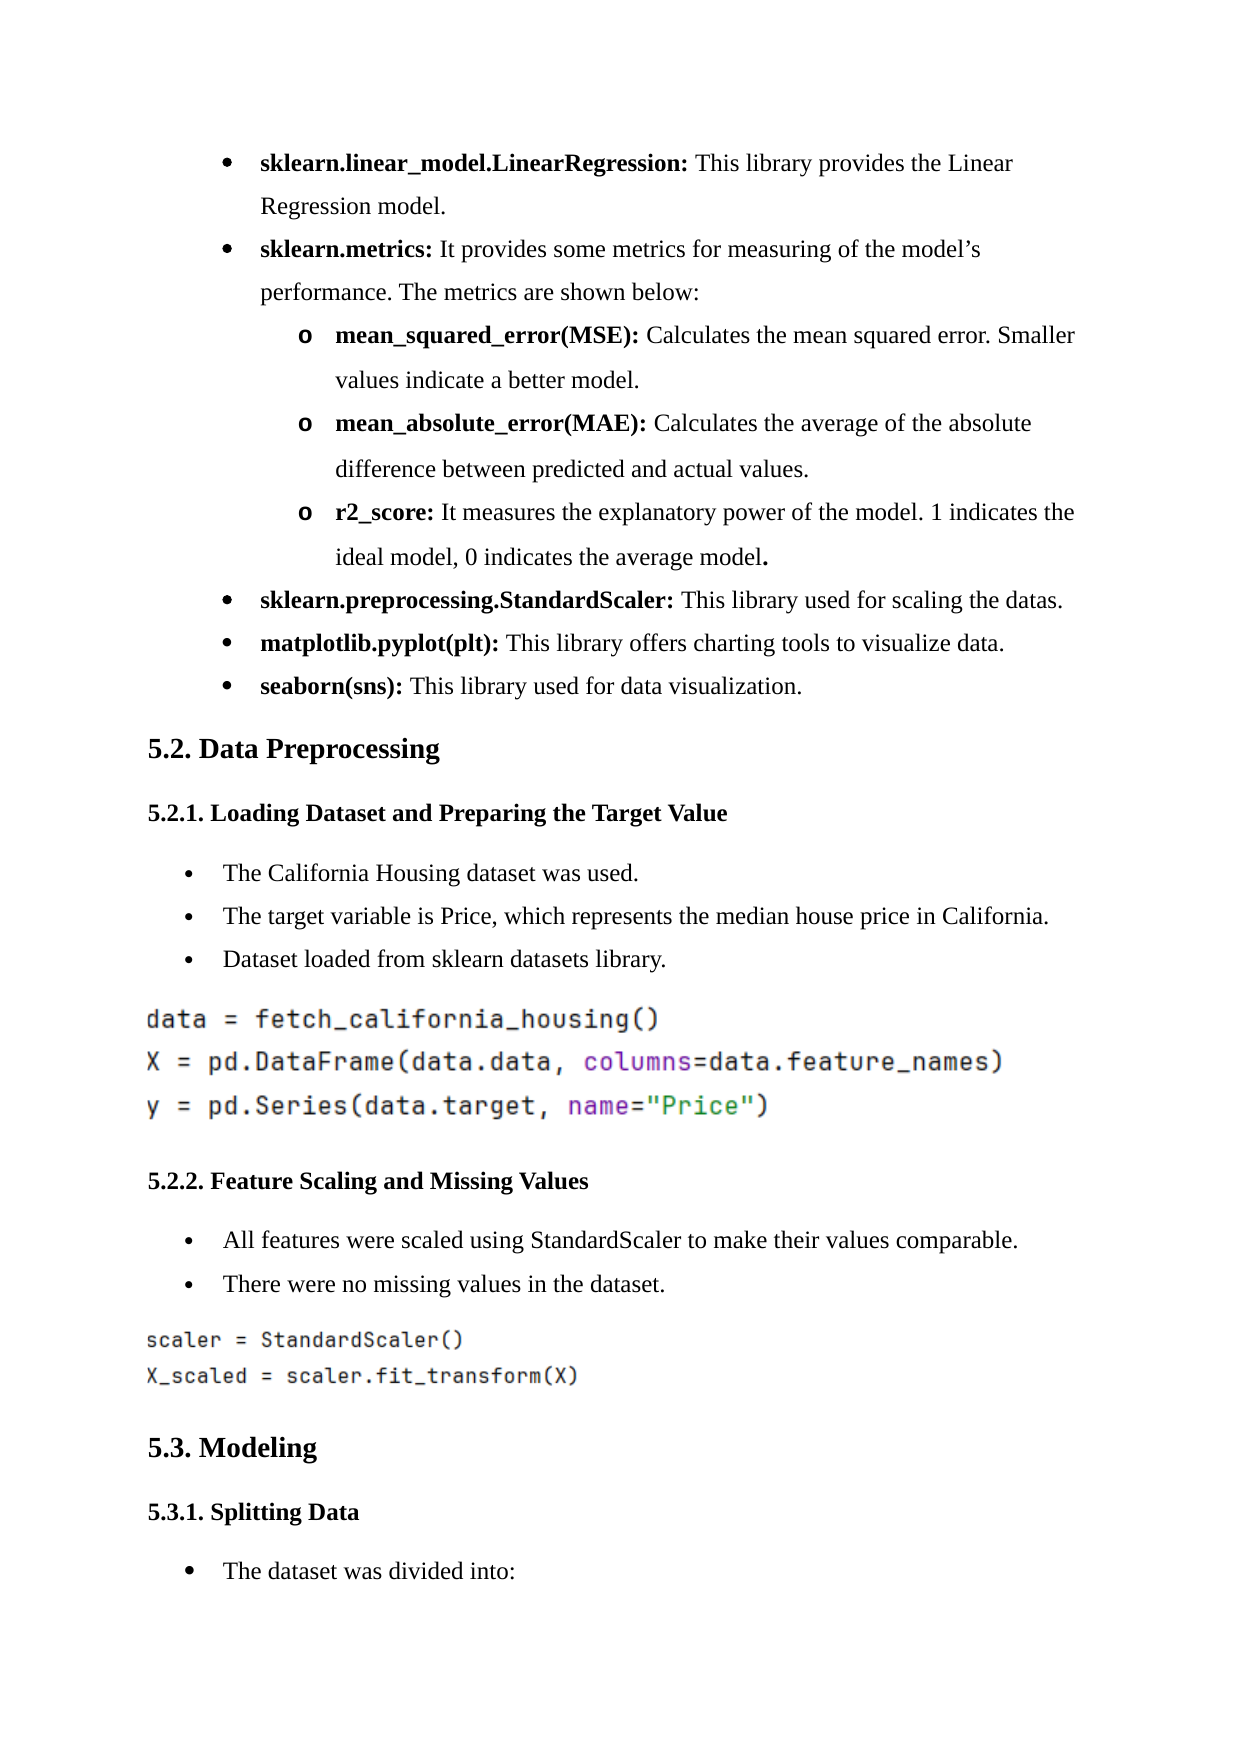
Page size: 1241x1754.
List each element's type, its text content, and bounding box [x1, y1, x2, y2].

list Dataset loaded from sklearn datasets library. [185, 944, 1093, 973]
list The target variable is Price, which represents the median house price in California. [185, 901, 1093, 930]
list sklearn.metrics: It provides some metrics for measuring of the model’s performance. The metrics are shown below: [223, 234, 1093, 306]
text 5.3.1. Splitting Data [148, 1497, 1093, 1525]
list All features were scaled using StandardScaler to make their values comparable. [185, 1226, 1093, 1254]
list r2_score: It measures the explanatory power of the model. 1 indicates the ideal model, 0 indicates the average model. [298, 497, 1093, 571]
list The California Housing dataset was used. [185, 858, 1093, 887]
text 5.3. Modeling [148, 1430, 1093, 1463]
list There were no missing values in the dataset. [185, 1269, 1093, 1297]
list mean_absolute_error(MAE): Calculates the average of the absolute difference between predicted and actual values. [298, 408, 1093, 482]
list seaborn(sns): This library used for data visualization. [223, 671, 1093, 700]
picture [147, 1328, 584, 1396]
list sklearn.preprocessing.StandardScaler: This library used for scaling the datas. [223, 585, 1093, 614]
picture [147, 1003, 1009, 1132]
text 5.2.2. Feature Scaling and Missing Values [148, 1166, 1093, 1194]
list The dataset was divided into: [185, 1556, 1093, 1585]
text 5.2.1. Loading Dataset and Preparing the Target Value [148, 798, 1093, 827]
list matplotlib.pyplot(plt): This library offers charting tools to visualize data. [223, 628, 1093, 657]
list mean_squared_error(MSE): Calculates the mean squared error. Smaller values ​​indicate a better model. [298, 320, 1093, 394]
text 5.2. Data Preprocessing [148, 731, 1093, 765]
list sklearn.linear_model.LinearRegression: This library provides the Linear Regression model. [223, 148, 1093, 219]
